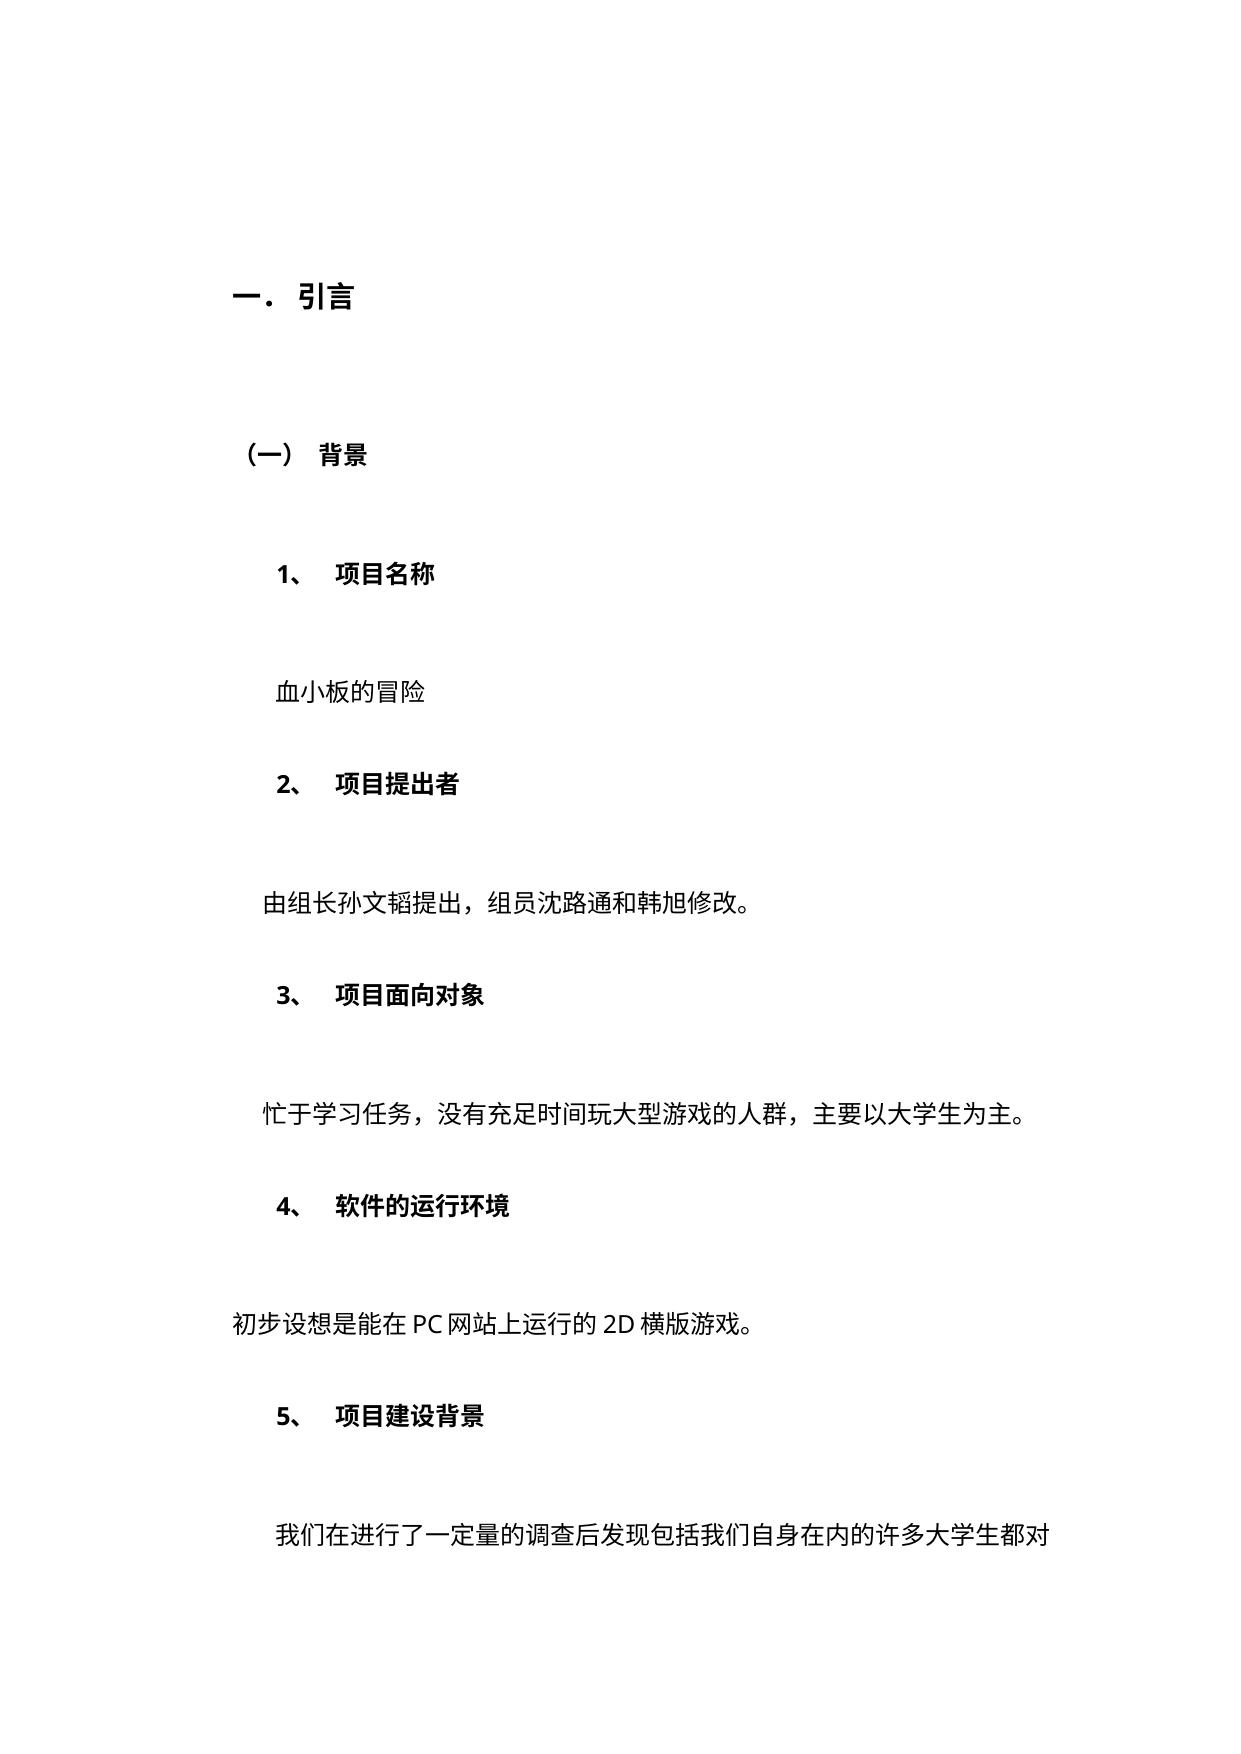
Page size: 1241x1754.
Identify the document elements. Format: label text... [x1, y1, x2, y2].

subtitle 项目名称 [276, 540, 1053, 605]
subtitle 一． 引言 [232, 262, 1053, 327]
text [231, 1501, 1053, 1566]
subtitle 背景 [232, 421, 1053, 486]
subtitle 软件的运行环境 [276, 1172, 1053, 1237]
subtitle 项目面向对象 [276, 961, 1053, 1026]
subtitle 项目提出者 [276, 751, 1053, 816]
list 由组长孙文韬提出，组员沈路通和韩旭修改。 [262, 869, 1053, 934]
text 初步设想是能在PC网站上运行的2D横版游戏。 [188, 1290, 1053, 1355]
subtitle 项目建设背景 [276, 1382, 1053, 1447]
list 忙于学习任务，没有充足时间玩大型游戏的人群，主要以大学生为主。 [262, 1080, 1053, 1145]
text 血小板的冒险 [231, 658, 1053, 723]
